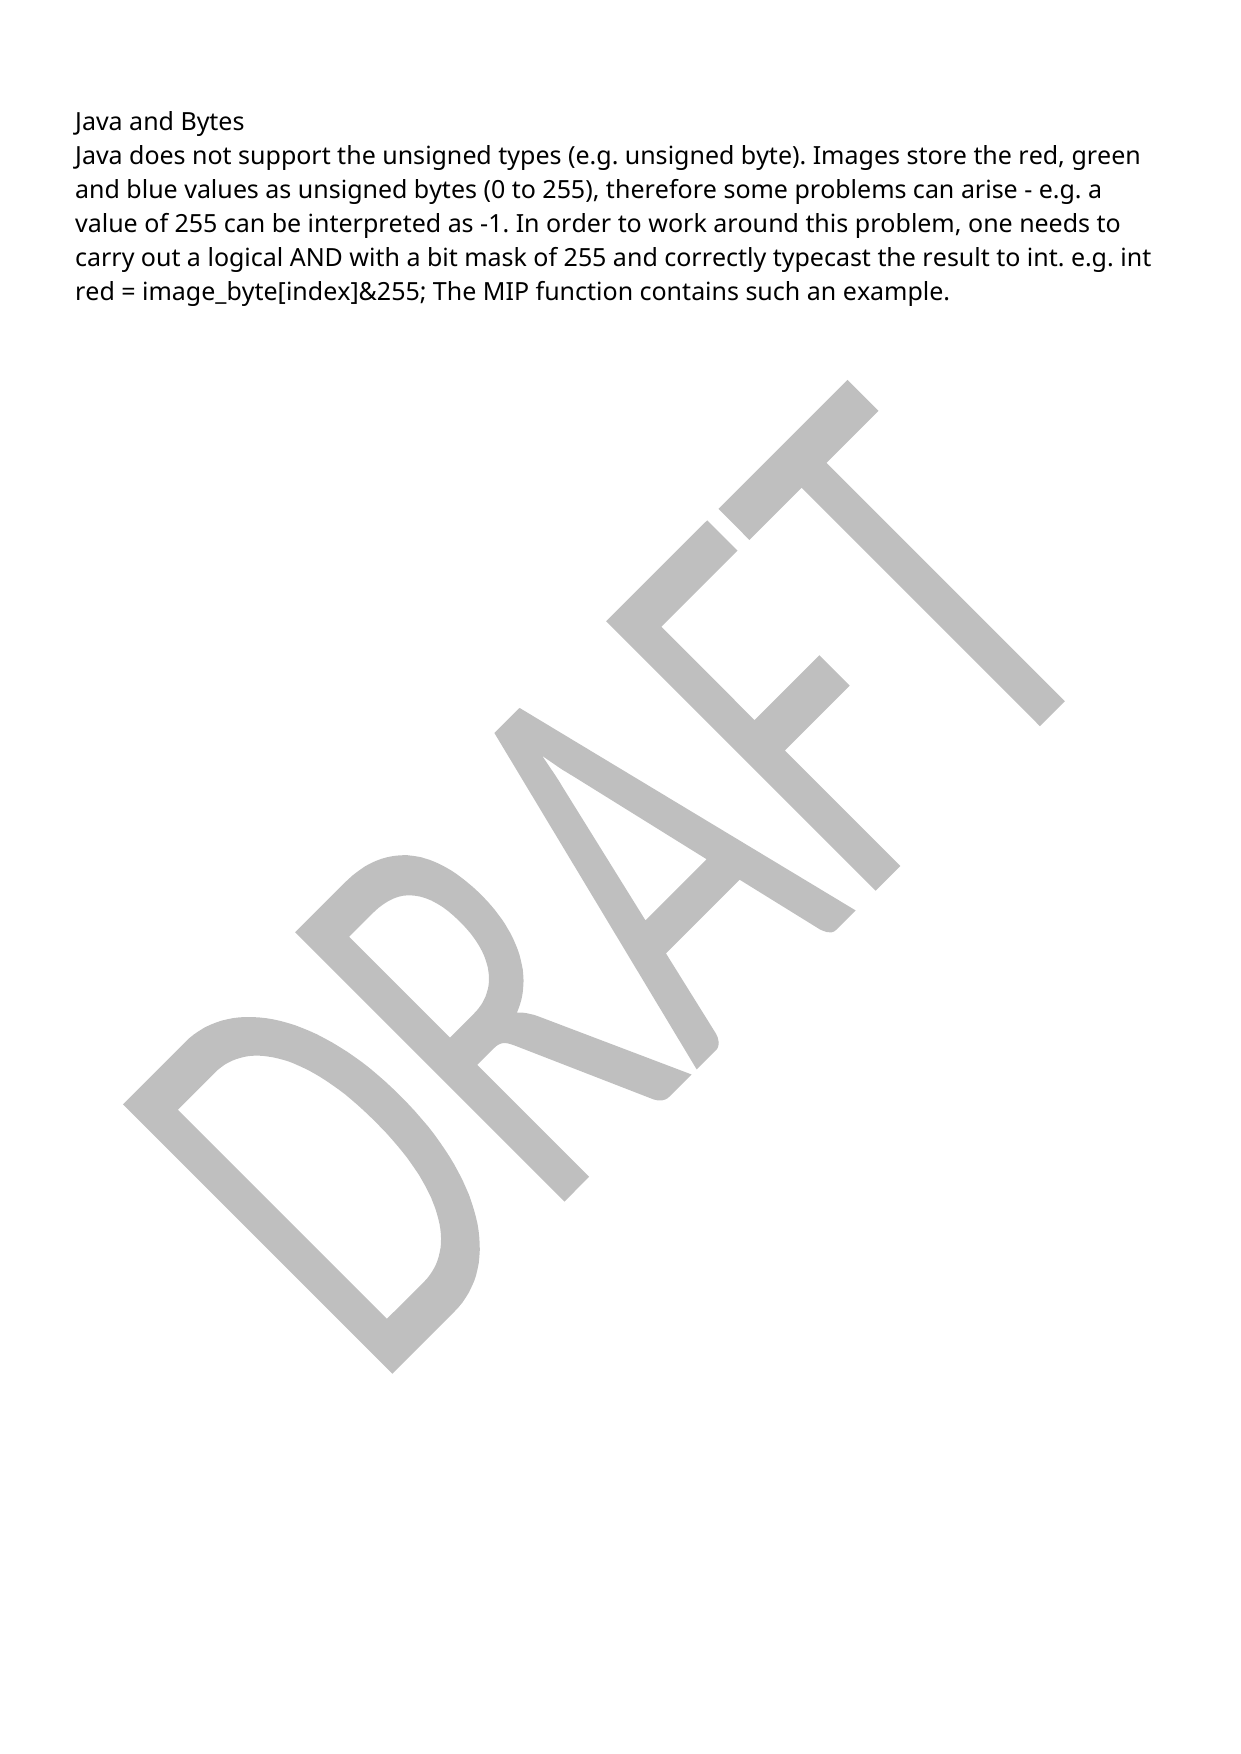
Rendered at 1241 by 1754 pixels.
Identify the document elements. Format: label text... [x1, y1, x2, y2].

text Java and Bytes [75, 104, 1165, 138]
text Java does not support the unsigned types (e.g. unsigned byte). Images store the red, green and blue values as unsigned bytes (0 to 255), therefore some problems can arise - e.g. a value of 255 can be interpreted as -1. In order to work around this problem, one needs to carry out a logical AND with a bit mask of 255 and correctly typecast the result to int. e.g. int red = image_byte[index]&255; The MIP function contains such an example. [75, 138, 1165, 308]
